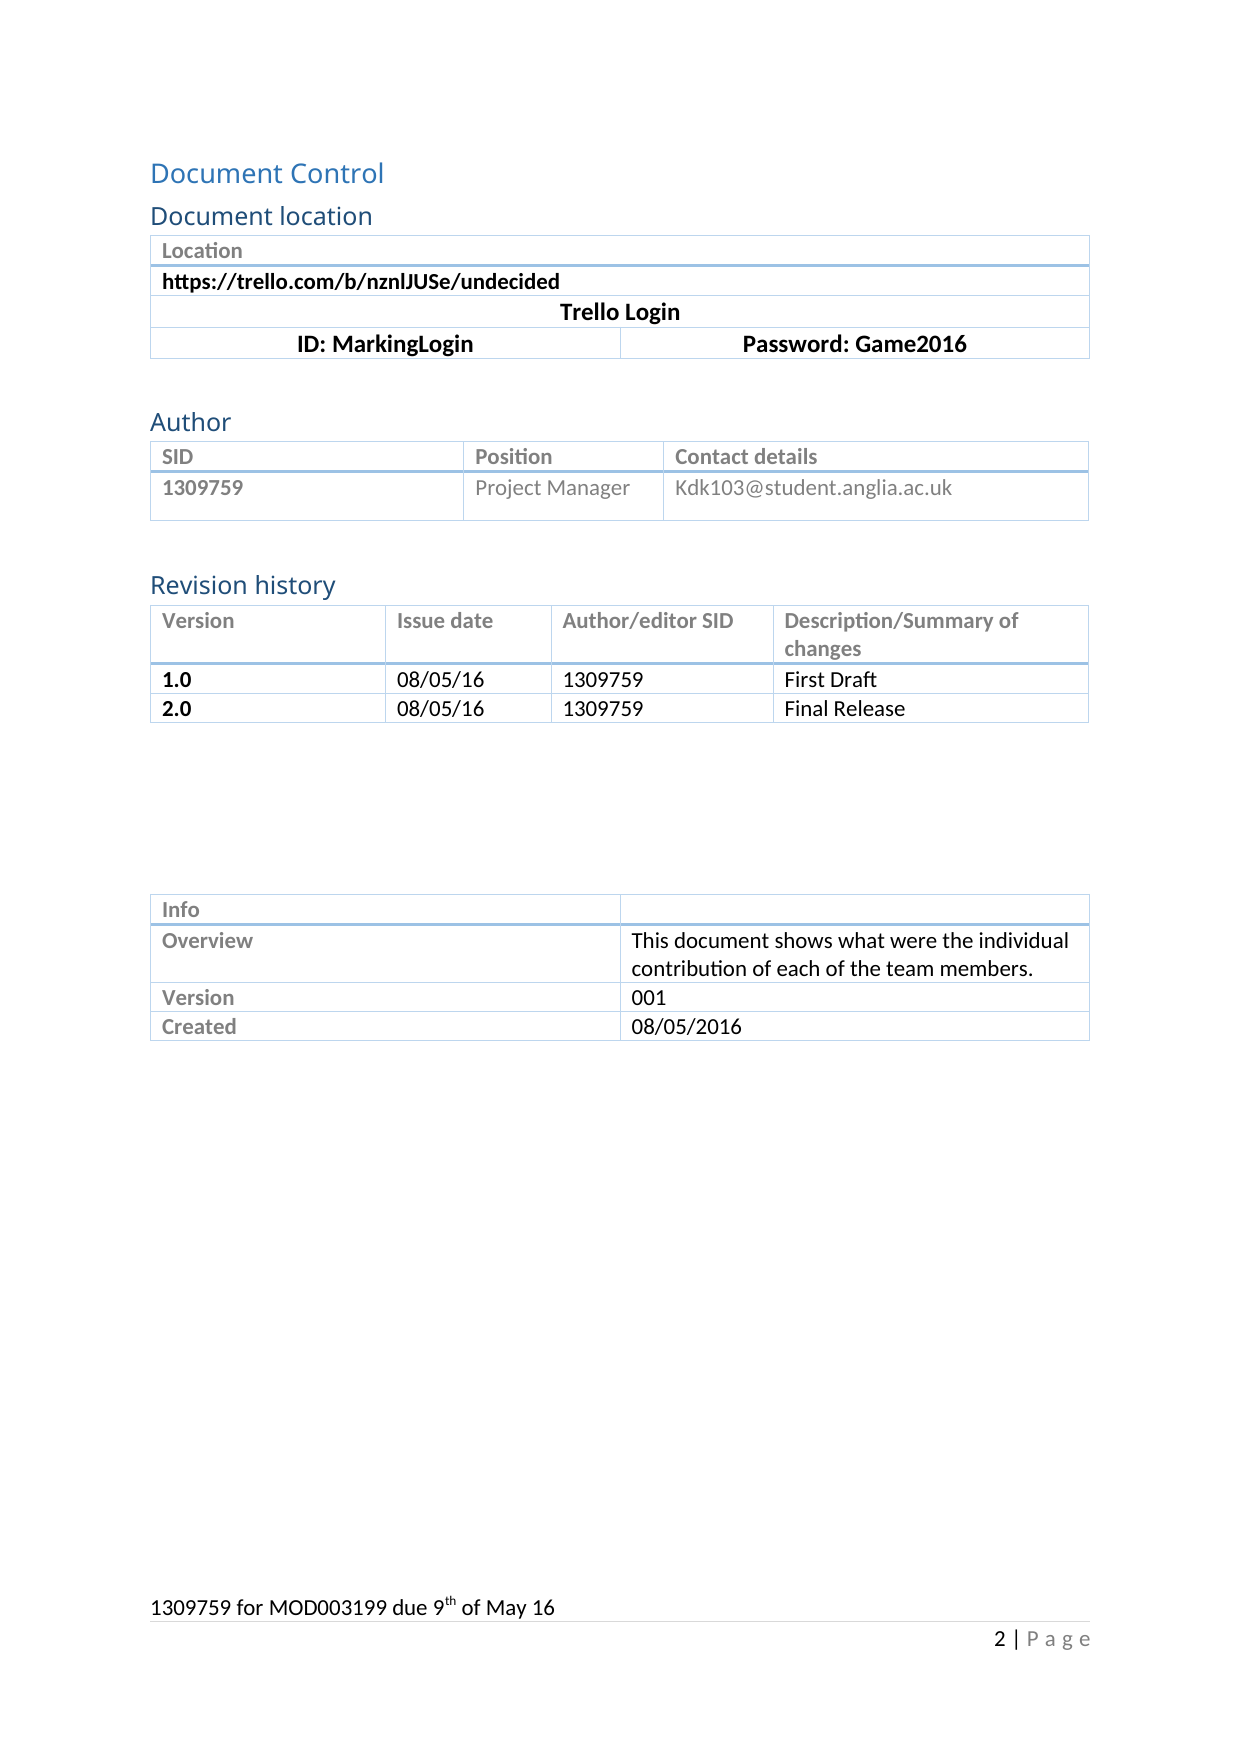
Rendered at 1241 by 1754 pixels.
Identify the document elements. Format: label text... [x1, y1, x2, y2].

table_cell 1309759 [552, 665, 773, 693]
subtitle Document location [150, 198, 1090, 232]
table_cell Project Manager [464, 473, 663, 520]
table_header [621, 895, 1089, 923]
table_cell 2.0 [151, 694, 385, 722]
table_header Position [464, 442, 663, 470]
table_cell 001 [621, 983, 1089, 1011]
table_cell 08/05/2016 [621, 1012, 1089, 1040]
table_header Info [151, 895, 620, 923]
table_header SID [151, 442, 463, 470]
table_cell 1.0 [151, 665, 385, 693]
table_cell Trello Login [151, 296, 1089, 327]
table_cell ID: MarkingLogin [151, 328, 620, 358]
table_header Location [151, 236, 1089, 264]
table_cell Final Release [774, 694, 1088, 722]
table_cell Password: Game2016 [621, 328, 1089, 358]
subtitle Author [150, 404, 1090, 438]
table_cell Kdk103@student.anglia.ac.uk [664, 473, 1088, 520]
table_cell First Draft [774, 665, 1088, 693]
table_header Author/editor SID [552, 606, 773, 662]
table_cell 08/05/16 [386, 694, 551, 722]
table_header Description/Summary of changes [774, 606, 1088, 662]
table_cell 08/05/16 [386, 665, 551, 693]
table_cell This document shows what were the individual contribution of each of the team members. [621, 926, 1089, 982]
subtitle Document Control [150, 154, 1090, 191]
table_cell 1309759 [552, 694, 773, 722]
table_cell Created [151, 1012, 620, 1040]
subtitle Revision history [150, 568, 1090, 602]
table_header Issue date [386, 606, 551, 662]
table_header Version [151, 606, 385, 662]
table_cell 1309759 [151, 473, 463, 520]
table_cell https://trello.com/b/nznlJUSe/undecided [151, 267, 1089, 295]
table_cell Overview [151, 926, 620, 982]
table_cell Version [151, 983, 620, 1011]
table_header Contact details [664, 442, 1088, 470]
